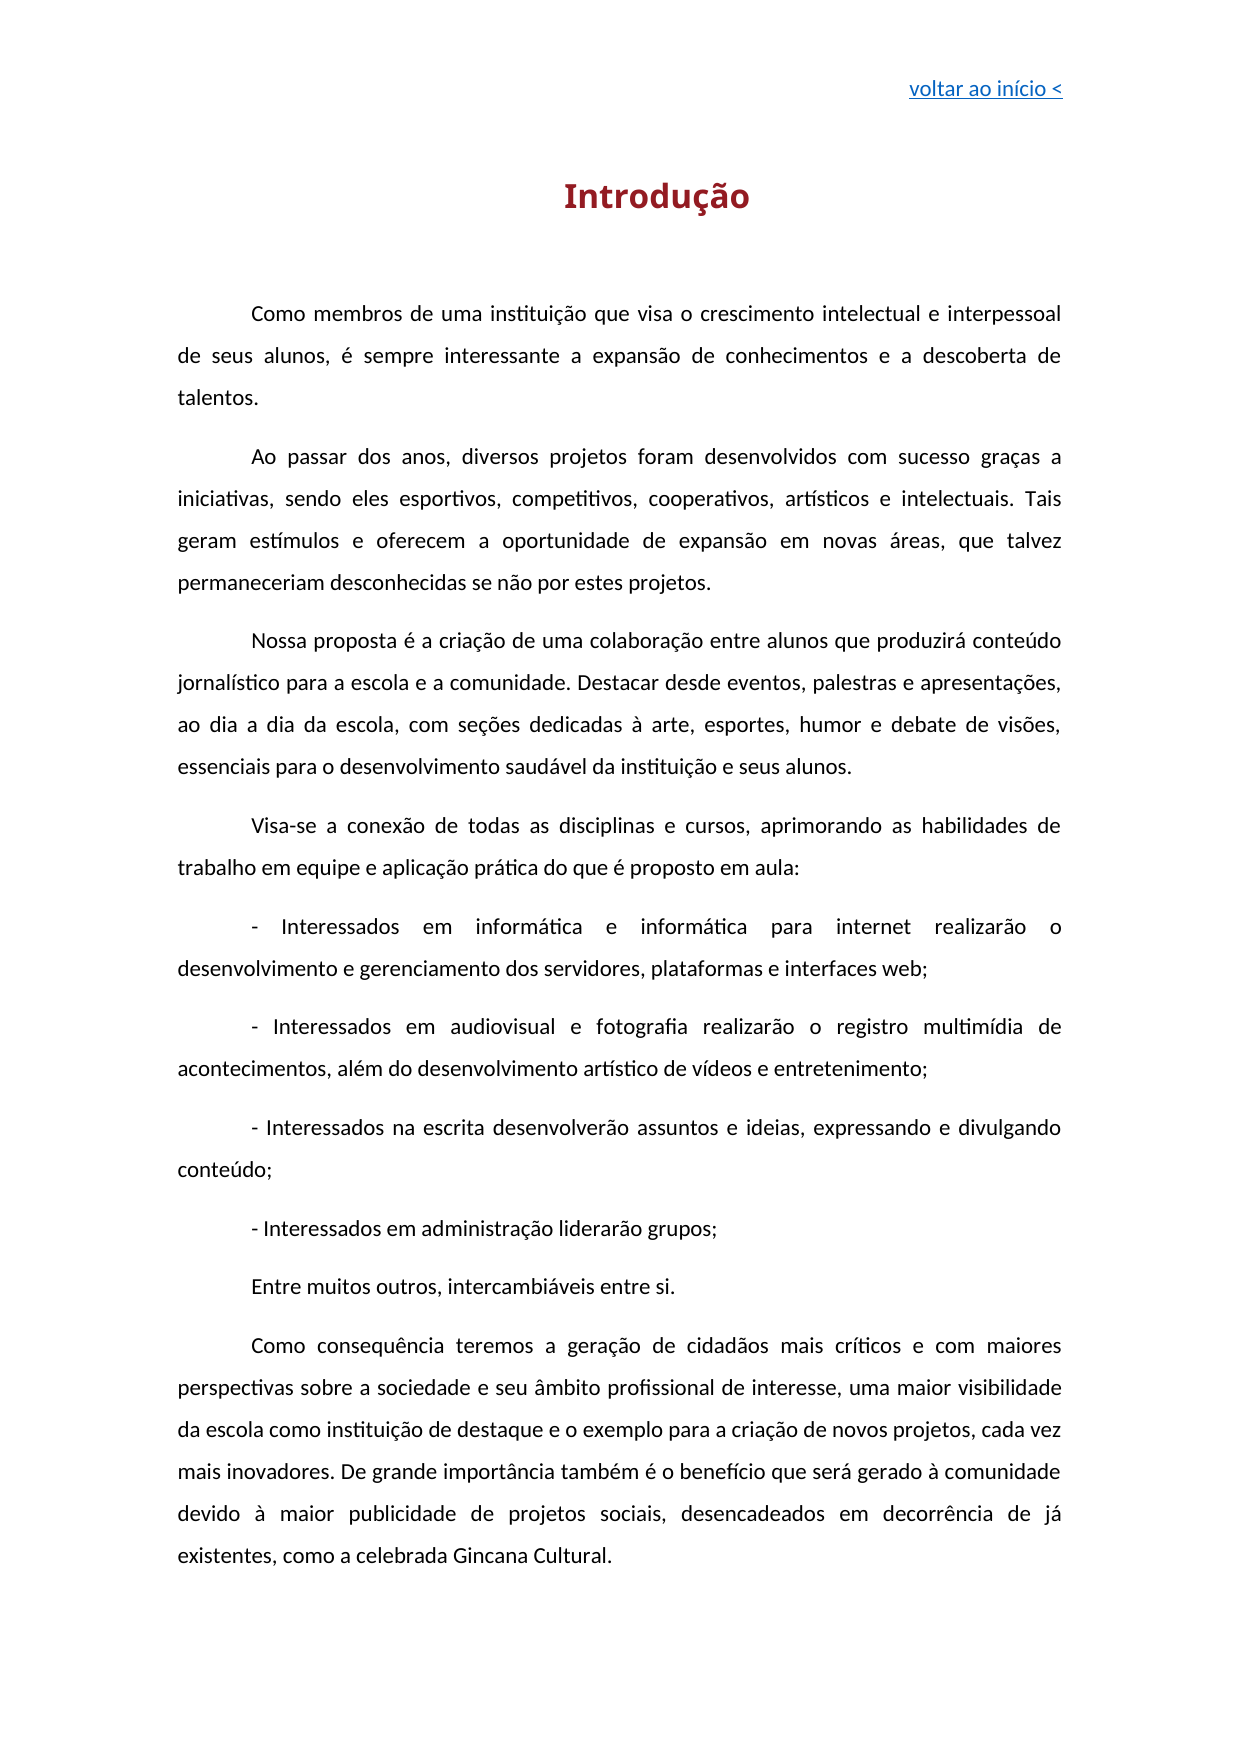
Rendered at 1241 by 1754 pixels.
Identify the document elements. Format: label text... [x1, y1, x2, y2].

text Visa-se a conexão de todas as disciplinas e cursos, aprimorando as habilidades de trabalho em equipe e aplicação prática do que é proposto em aula: [177, 811, 1063, 881]
text Como membros de uma instituição que visa o crescimento intelectual e interpessoal de seus alunos, é sempre interessante a expansão de conhecimentos e a descoberta de talentos. [177, 299, 1063, 411]
text Nossa proposta é a criação de uma colaboração entre alunos que produzirá conteúdo jornalístico para a escola e a comunidade. Destacar desde eventos, palestras e apresentações, ao dia a dia da escola, com seções dedicadas à arte, esportes, humor e debate de visões, essenciais para o desenvolvimento saudável da instituição e seus alunos. [177, 627, 1063, 781]
subtitle Introdução [177, 173, 1063, 218]
text Como consequência teremos a geração de cidadãos mais críticos e com maiores perspectivas sobre a sociedade e seu âmbito profissional de interesse, uma maior visibilidade da escola como instituição de destaque e o exemplo para a criação de novos projetos, cada vez mais inovadores. De grande importância também é o benefício que será gerado à comunidade devido à maior publicidade de projetos sociais, desencadeados em decorrência de já existentes, como a celebrada Gincana Cultural. [177, 1331, 1063, 1569]
text - Interessados em audiovisual e fotografia realizarão o registro multimídia de acontecimentos, além do desenvolvimento artístico de vídeos e entretenimento; [177, 1012, 1063, 1082]
text - Interessados em administração liderarão grupos; [177, 1214, 1063, 1242]
text Ao passar dos anos, diversos projetos foram desenvolvidos com sucesso graças a iniciativas, sendo eles esportivos, competitivos, cooperativos, artísticos e intelectuais. Tais geram estímulos e oferecem a oportunidade de expansão em novas áreas, que talvez permaneceriam desconhecidas se não por estes projetos. [177, 442, 1063, 596]
text - Interessados na escrita desenvolverão assuntos e ideias, expressando e divulgando conteúdo; [177, 1113, 1063, 1183]
text - Interessados em informática e informática para internet realizarão o desenvolvimento e gerenciamento dos servidores, plataformas e interfaces web; [177, 912, 1063, 982]
text Entre muitos outros, intercambiáveis entre si. [177, 1272, 1063, 1300]
